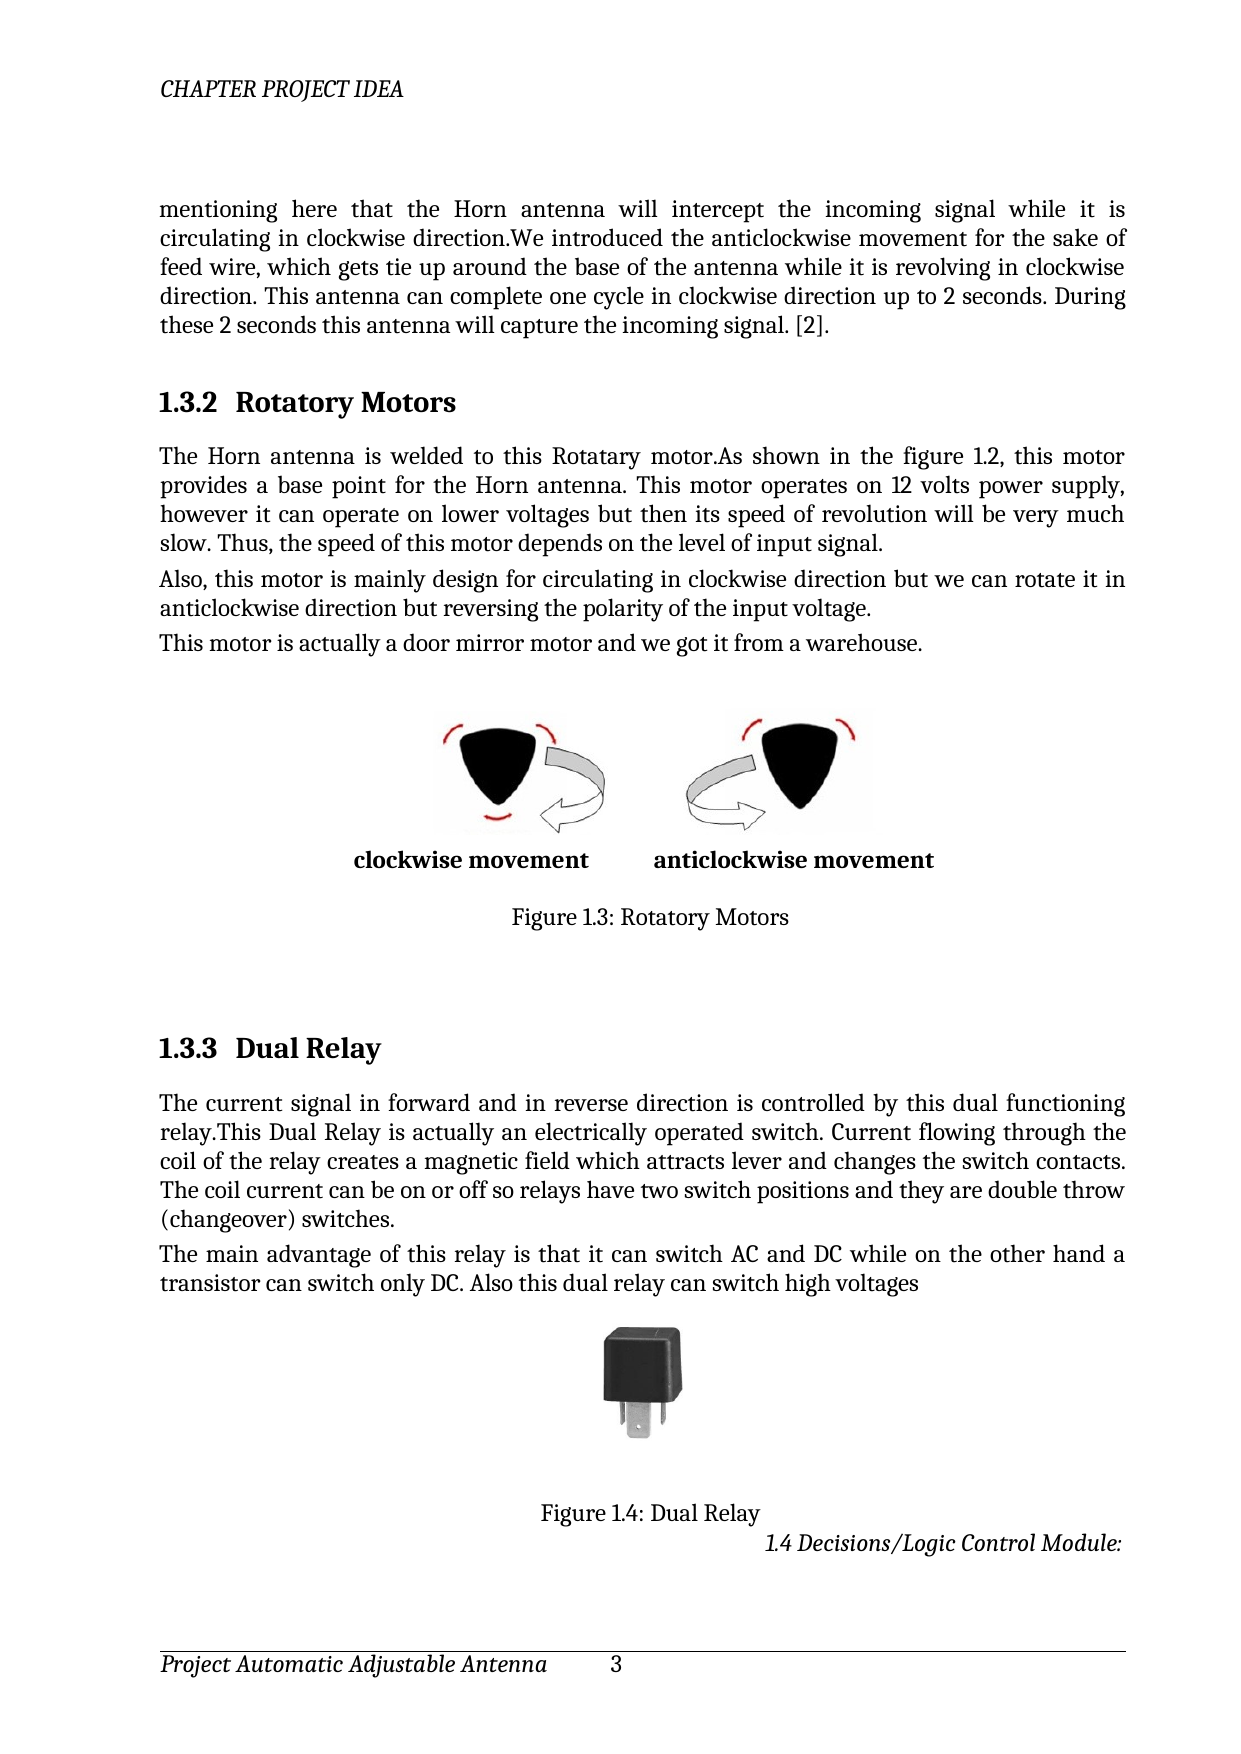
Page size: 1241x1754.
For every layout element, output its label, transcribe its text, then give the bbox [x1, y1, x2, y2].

text Figure 1.3: Rotatory Motors [173, 903, 1127, 932]
text The Horn antenna is welded to this Rotatary motor.As shown in the figure 1.2, this motor provides a base point for the Horn antenna. This motor operates on 12 volts power supply, however it can operate on lower voltages but then its speed of revolution will be very much slow. Thus, the speed of this motor depends on the level of input signal. [159, 442, 1127, 558]
text The main advantage of this relay is that it can switch AC and DC while on the other hand a transistor can switch only DC. Also this dual relay can switch high voltages [159, 1240, 1127, 1298]
text 1.4 Decisions/Logic Control Module: [160, 1529, 1124, 1557]
text clockwise movement anticlockwise movement [160, 846, 1127, 875]
subtitle 1.3.2 Rotatory Motors [159, 385, 1127, 420]
text The current signal in forward and in reverse direction is controlled by this dual functioning relay.This Dual Relay is actually an electrically operated switch. Current flowing through the coil of the relay creates a magnetic field which attracts lever and changes the switch contacts. The coil current can be on or off so relays have two switch positions and they are double throw (changeover) switches. [159, 1089, 1127, 1233]
subtitle 1.3.3 Dual Relay [159, 1032, 1127, 1066]
picture [401, 683, 885, 835]
text mentioning here that the Horn antenna will intercept the incoming signal while it is circulating in clockwise direction.We introduced the anticlockwise movement for the sake of feed wire, which gets tie up around the base of the antenna while it is revolving in clockwise direction. This antenna can complete one cycle in clockwise direction up to 2 seconds. During these 2 seconds this antenna will capture the incoming signal. [2]. [159, 195, 1127, 340]
text Also, this motor is mainly design for circulating in clockwise direction but we can rotate it in anticlockwise direction but reversing the polarity of the input voltage. [159, 565, 1127, 622]
picture [594, 1323, 692, 1441]
text This motor is actually a door mirror motor and we got it from a warehouse. [159, 629, 1127, 658]
text Figure 1.4: Dual Relay [173, 1499, 1127, 1528]
